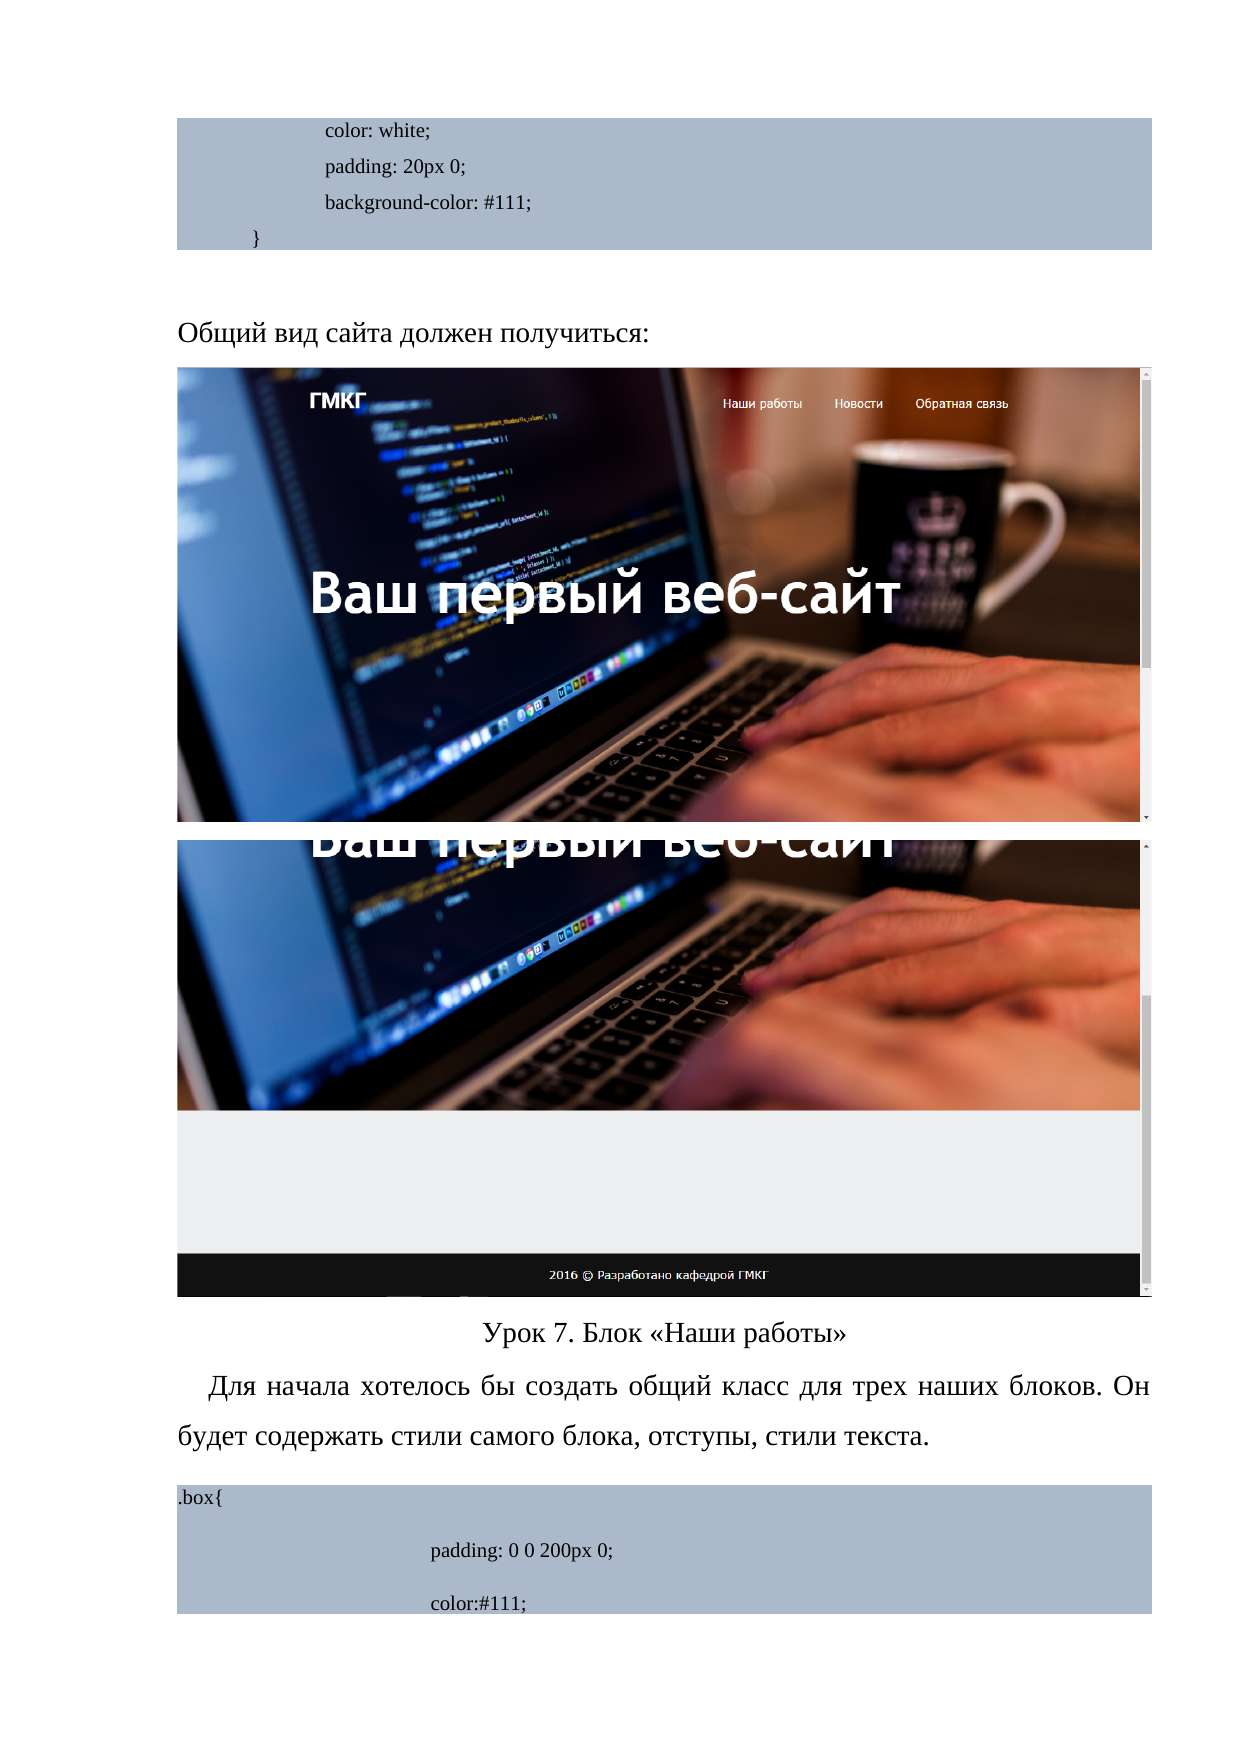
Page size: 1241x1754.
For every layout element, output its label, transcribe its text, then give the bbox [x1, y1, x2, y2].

text Для начала хотелось бы создать общий класс для трех наших блоков. Он будет содержать стили самого блока, отступы, стили текста. [177, 1368, 1152, 1452]
text color: white; [177, 118, 1152, 142]
text .box{ [177, 1485, 1152, 1509]
text Общий вид сайта должен получиться: [177, 315, 1152, 349]
text Урок 7. Блок «Наши работы» [177, 1315, 1152, 1348]
text padding: 0 0 200px 0; [177, 1538, 1152, 1562]
text padding: 20px 0; [177, 154, 1152, 178]
picture [177, 367, 1152, 822]
text color:#111; [177, 1591, 1152, 1614]
text } [177, 226, 1152, 250]
picture [177, 840, 1152, 1297]
text background-color: #111; [177, 190, 1152, 214]
